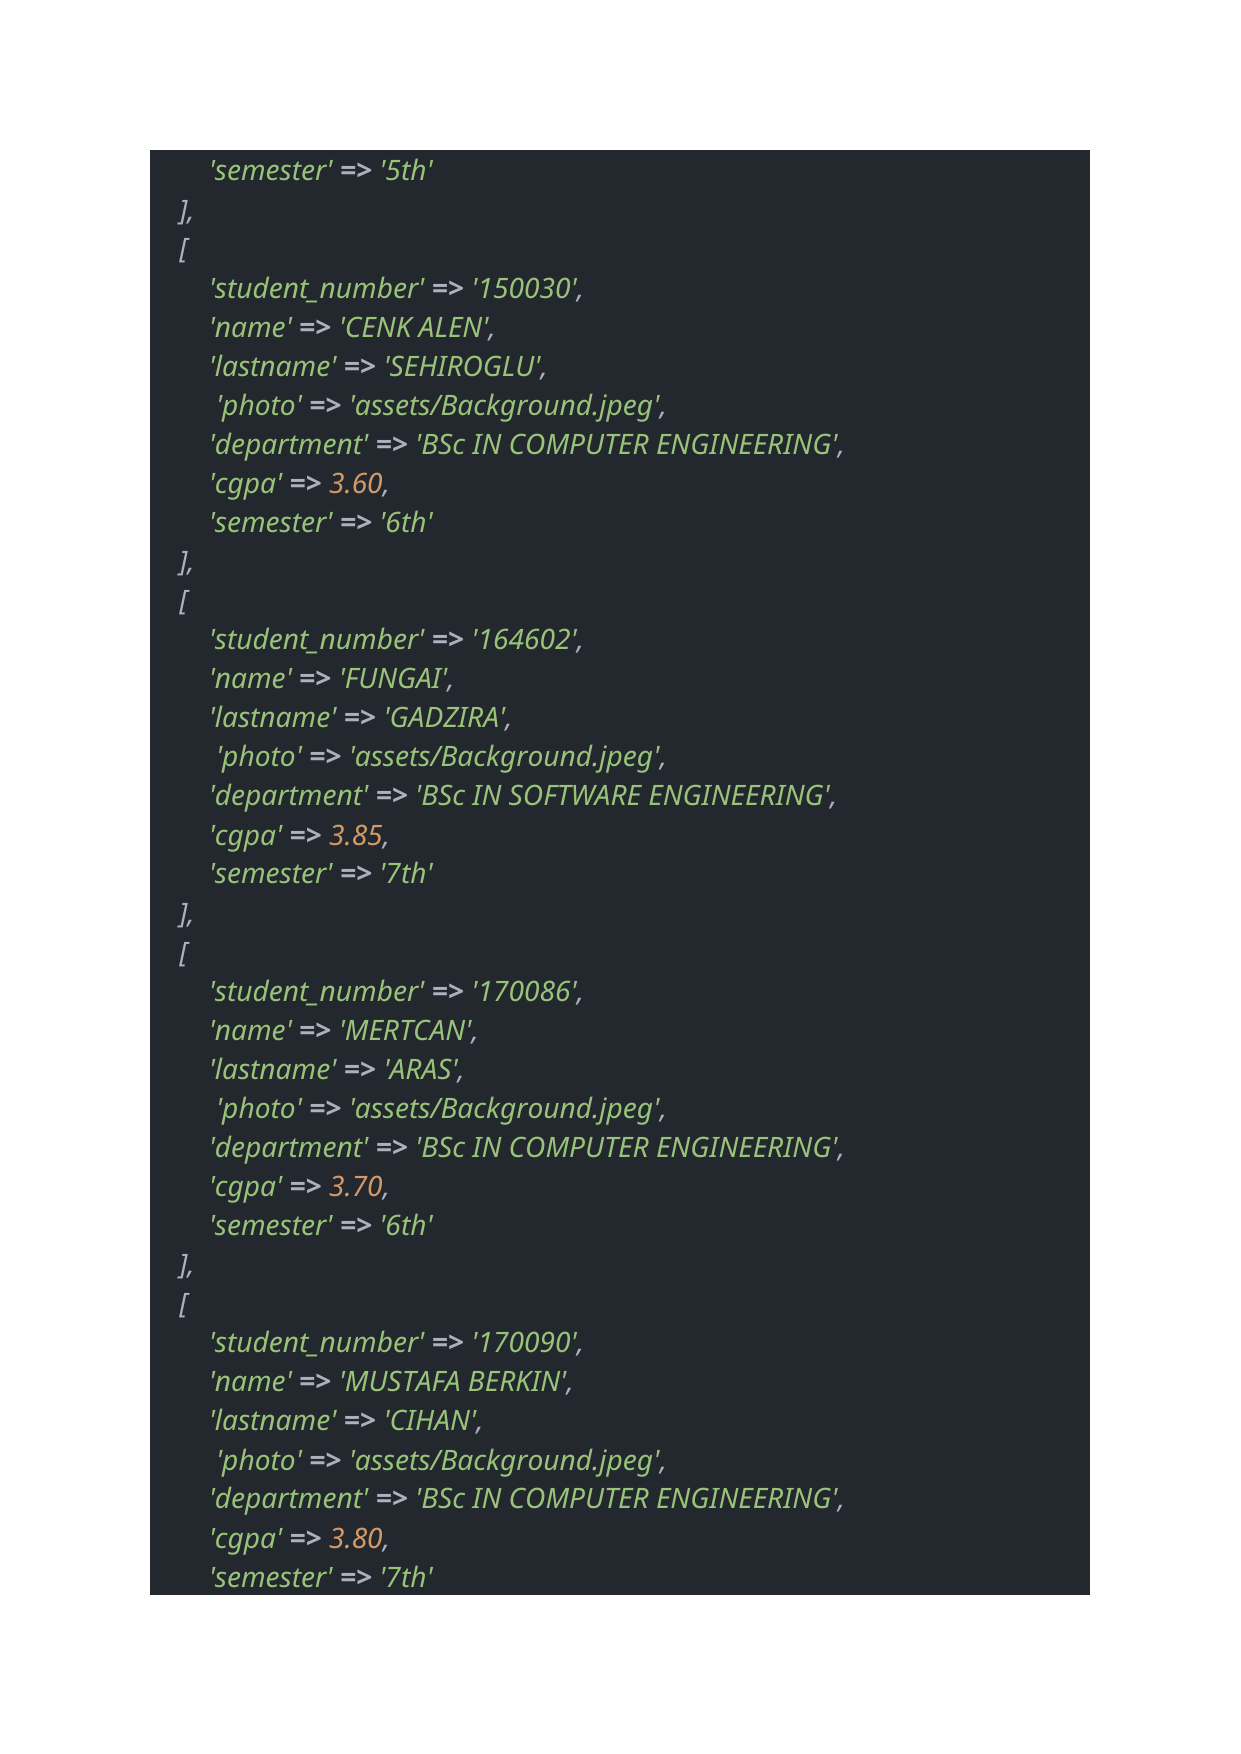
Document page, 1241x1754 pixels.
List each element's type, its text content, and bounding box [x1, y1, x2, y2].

text 'name' => 'MUSTAFA BERKIN', [150, 1361, 1090, 1400]
text [ [150, 228, 1090, 267]
text 'student_number' => '150030', [150, 267, 1090, 306]
text [ [150, 931, 1090, 970]
text 'photo' => 'assets/Background.jpeg', [150, 736, 1090, 775]
text 'department' => 'BSc IN COMPUTER ENGINEERING', [150, 1127, 1090, 1166]
text 'cgpa' => 3.85, [150, 814, 1090, 853]
text [ [150, 1283, 1090, 1322]
text 'lastname' => 'SEHIROGLU', [150, 345, 1090, 384]
text 'cgpa' => 3.70, [150, 1166, 1090, 1205]
text 'department' => 'BSc IN SOFTWARE ENGINEERING', [150, 775, 1090, 814]
text 'cgpa' => 3.80, [150, 1517, 1090, 1556]
text 'semester' => '5th' [150, 150, 1090, 189]
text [150, 423, 1090, 462]
text 'photo' => 'assets/Background.jpeg', [150, 1087, 1090, 1127]
text 'department' => 'BSc IN COMPUTER ENGINEERING', [150, 1478, 1090, 1517]
text 'lastname' => 'GADZIRA', [150, 697, 1090, 736]
text ], [150, 541, 1090, 580]
text 'student_number' => '170086', [150, 970, 1090, 1009]
text 'lastname' => 'CIHAN', [150, 1400, 1090, 1439]
text 'semester' => '6th' [150, 502, 1090, 541]
text 'photo' => 'assets/Background.jpeg', [150, 384, 1090, 423]
text ], [150, 189, 1090, 228]
text 'photo' => 'assets/Background.jpeg', [150, 1439, 1090, 1478]
text 'semester' => '7th' [150, 853, 1090, 892]
text 'name' => 'FUNGAI', [150, 658, 1090, 697]
text 'student_number' => '164602', [150, 619, 1090, 658]
text ], [150, 892, 1090, 931]
text 'semester' => '7th' [150, 1556, 1090, 1595]
text 'semester' => '6th' [150, 1205, 1090, 1244]
text 'lastname' => 'ARAS', [150, 1048, 1090, 1087]
text ], [150, 1244, 1090, 1283]
text 'cgpa' => 3.60, [150, 462, 1090, 502]
text [ [150, 580, 1090, 619]
text 'name' => 'CENK ALEN', [150, 306, 1090, 345]
text 'name' => 'MERTCAN', [150, 1009, 1090, 1048]
text 'student_number' => '170090', [150, 1322, 1090, 1361]
